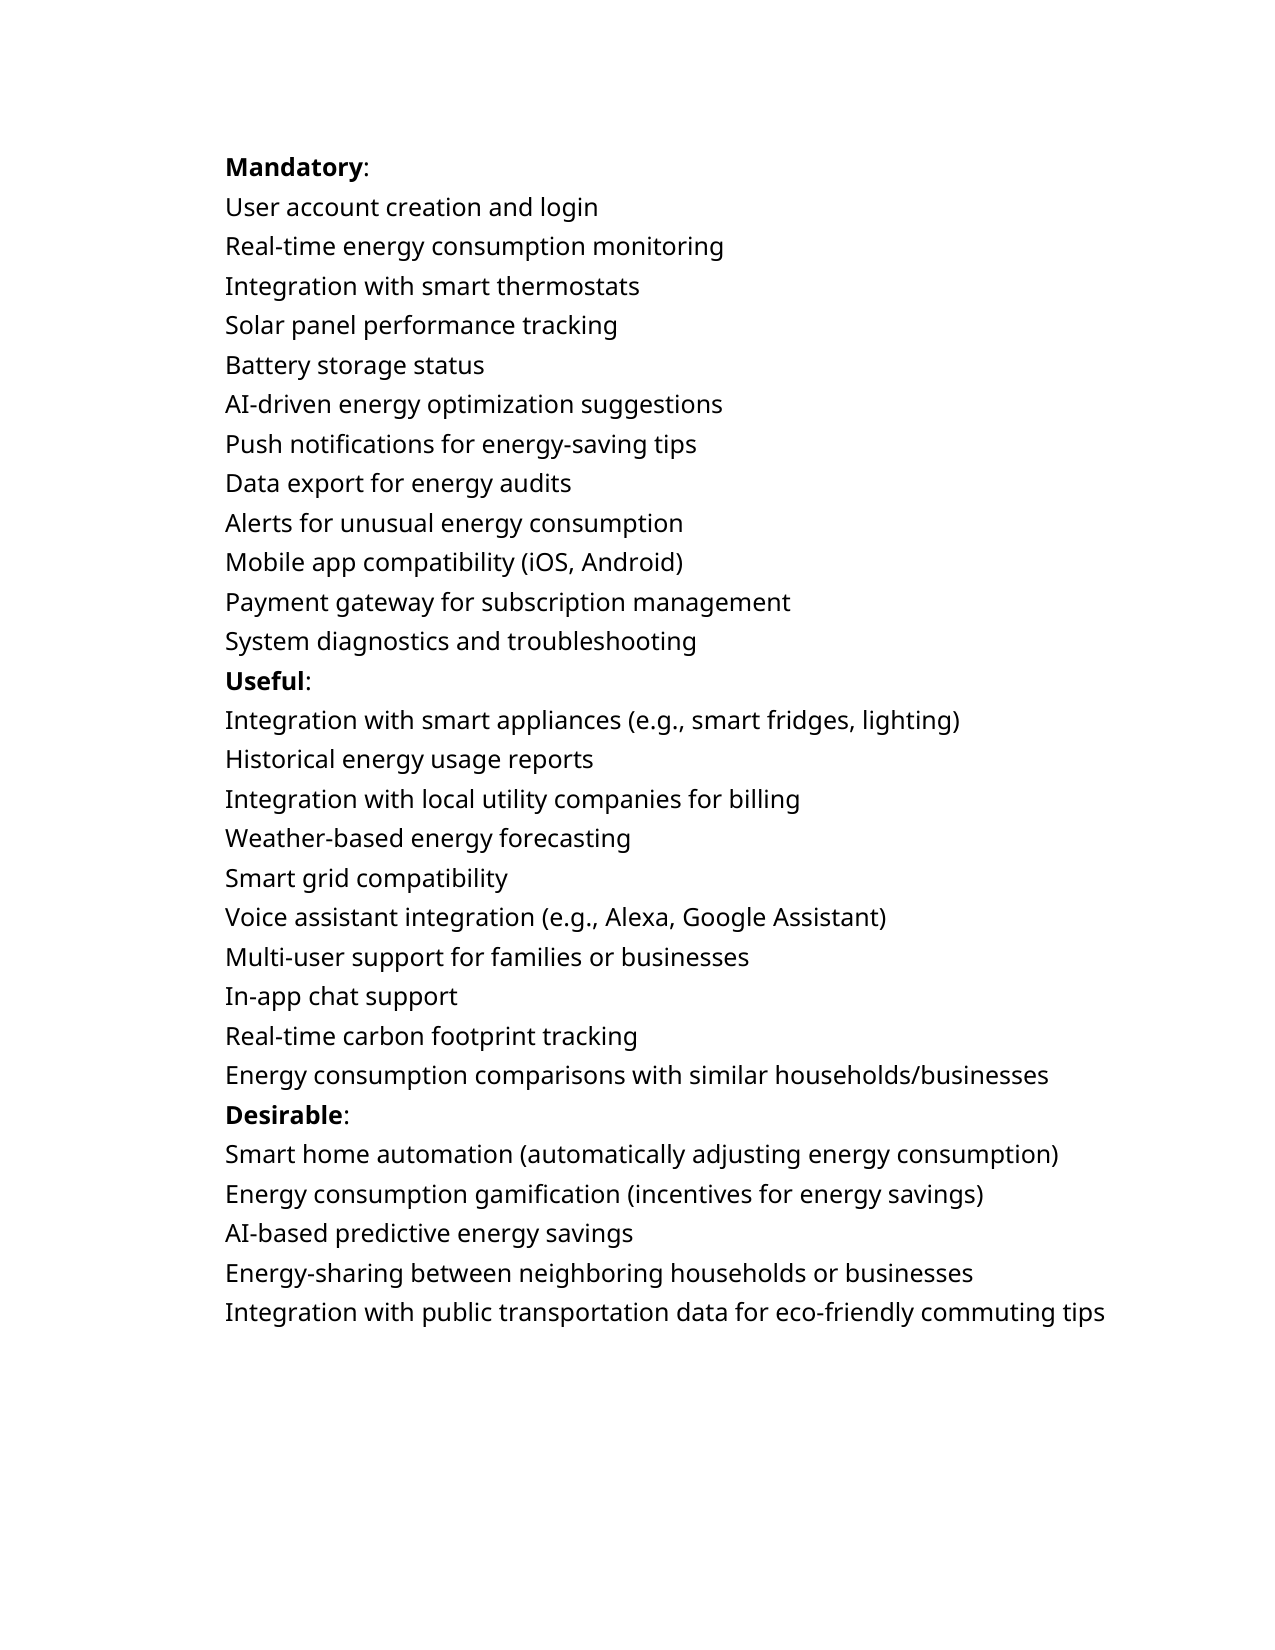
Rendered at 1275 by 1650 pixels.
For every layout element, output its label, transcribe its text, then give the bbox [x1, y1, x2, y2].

text Integration with public transportation data for eco-friendly commuting tips [225, 1295, 1125, 1329]
text Push notifications for energy-saving tips [225, 426, 1125, 460]
text Useful: [225, 663, 1125, 697]
text In-app chat support [225, 979, 1125, 1013]
text Alerts for unusual energy consumption [225, 505, 1125, 539]
text Energy consumption gamification (incentives for energy savings) [225, 1176, 1125, 1211]
text Smart grid compatibility [225, 861, 1125, 895]
text Mandatory: [225, 150, 1125, 184]
text Weather-based energy forecasting [225, 821, 1125, 855]
text Integration with local utility companies for billing [225, 782, 1125, 816]
text Voice assistant integration (e.g., Alexa, Google Assistant) [225, 900, 1125, 934]
text Multi-user support for families or businesses [225, 939, 1125, 974]
text Real-time carbon footprint tracking [225, 1018, 1125, 1053]
text System diagnostics and troubleshooting [225, 624, 1125, 658]
text Payment gateway for subscription management [225, 584, 1125, 618]
text Energy-sharing between neighboring households or businesses [225, 1255, 1125, 1289]
text Smart home automation (automatically adjusting energy consumption) [225, 1137, 1125, 1171]
text Historical energy usage reports [225, 742, 1125, 776]
text Integration with smart appliances (e.g., smart fridges, lighting) [225, 703, 1125, 737]
text AI-based predictive energy savings [225, 1216, 1125, 1250]
text User account creation and login [225, 189, 1125, 223]
text Desirable: [225, 1097, 1125, 1132]
text Energy consumption comparisons with similar households/businesses [225, 1058, 1125, 1092]
text Battery storage status [225, 347, 1125, 381]
text Real-time energy consumption monitoring [225, 229, 1125, 263]
text Data export for energy audits [225, 466, 1125, 500]
text Integration with smart thermostats [225, 268, 1125, 302]
text Solar panel performance tracking [225, 308, 1125, 342]
text Mobile app compatibility (iOS, Android) [225, 545, 1125, 579]
text AI-driven energy optimization suggestions [225, 387, 1125, 421]
